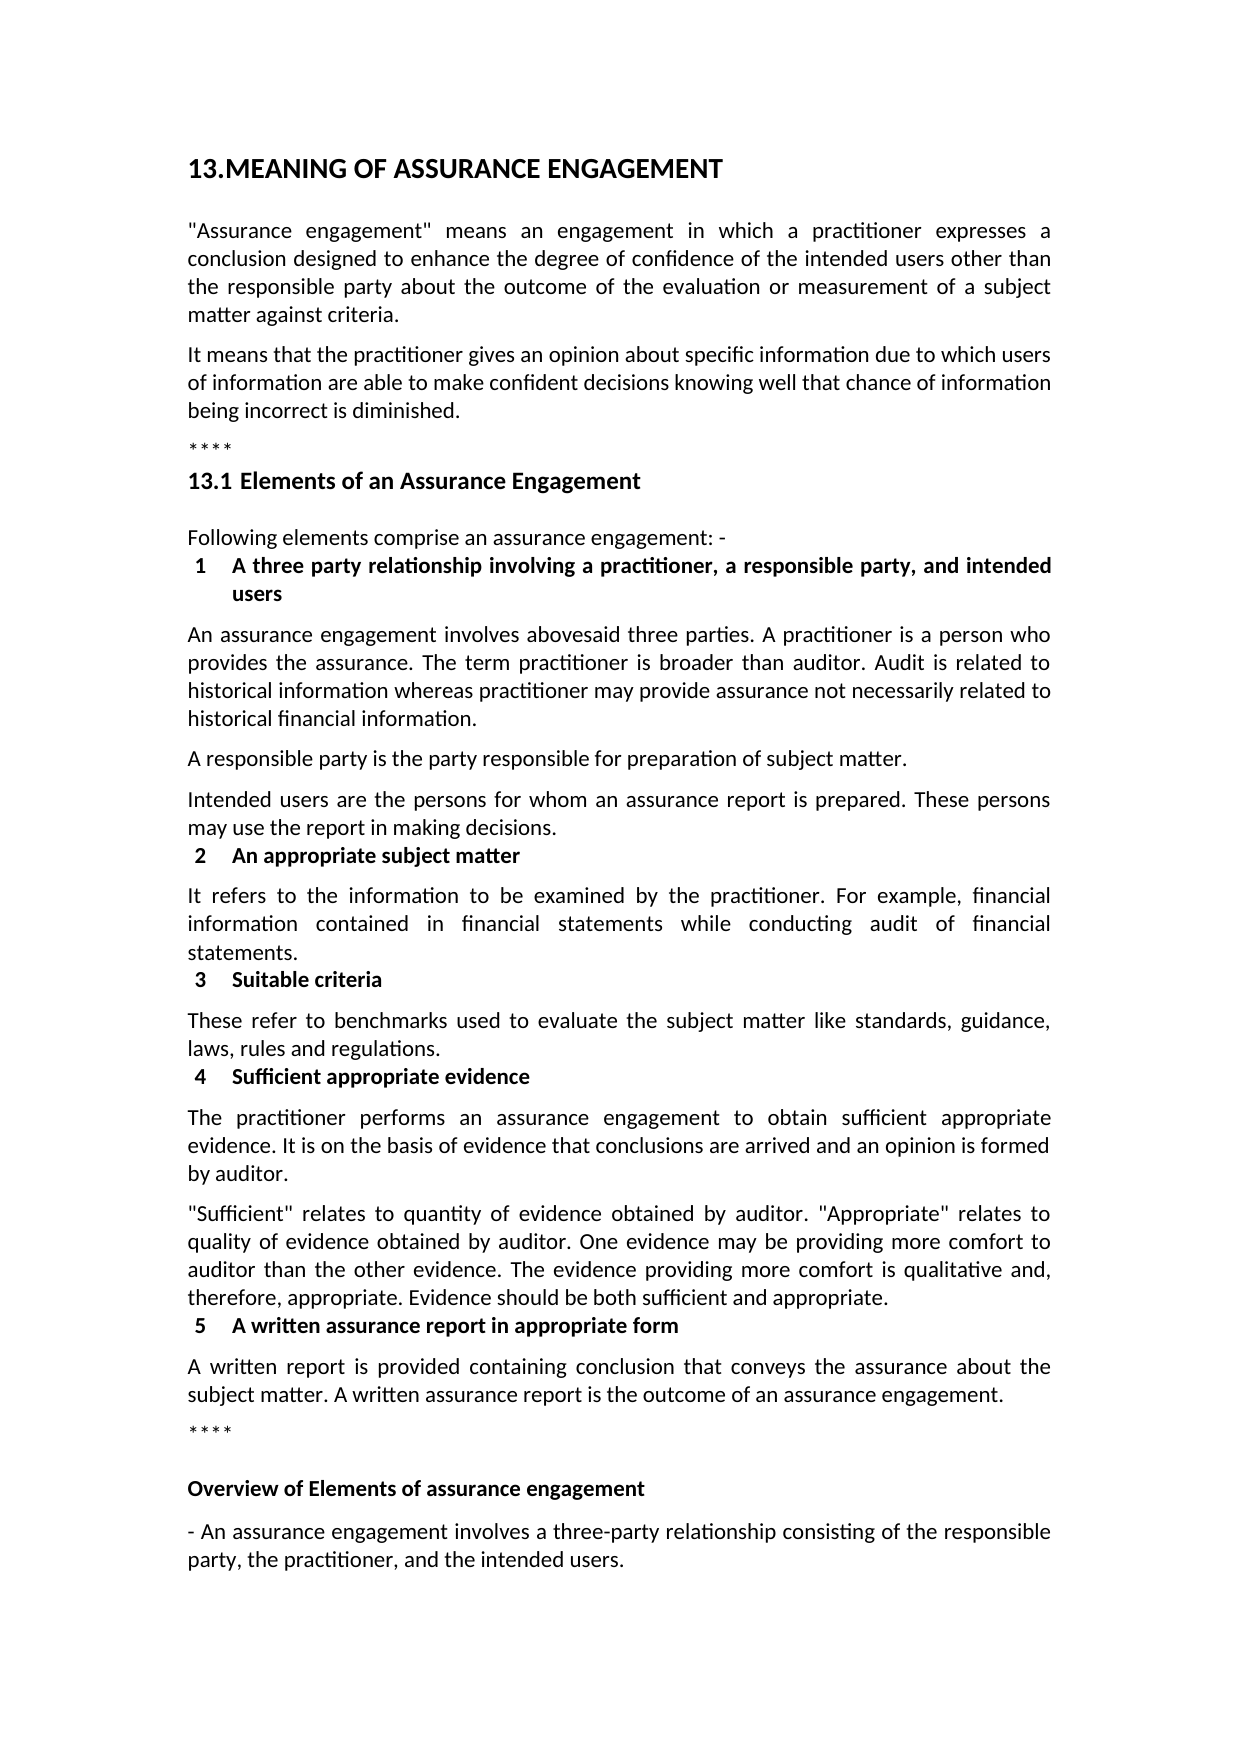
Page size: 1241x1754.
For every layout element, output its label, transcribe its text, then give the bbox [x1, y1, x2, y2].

text A responsible party is the party responsible for preparation of subject matter. [187, 744, 1053, 772]
text It means that the practitioner gives an opinion about specific information due to which users of information are able to make confident decisions knowing well that chance of information being incorrect is diminished. [187, 341, 1053, 424]
text **** [187, 1420, 1053, 1448]
text These refer to benchmarks used to evaluate the subject matter like standards, guidance, laws, rules and regulations. [187, 1006, 1053, 1062]
list Sufficient appropriate evidence [194, 1062, 1053, 1090]
text Intended users are the persons for whom an assurance report is prepared. These persons may use the report in making decisions. [187, 785, 1053, 841]
list MEANING OF ASSURANCE ENGAGEMENT [187, 150, 1053, 186]
list Elements of an Assurance Engagement [187, 465, 1053, 496]
text "Assurance engagement" means an engagement in which a practitioner expresses a conclusion designed to enhance the degree of confidence of the intended users other than the responsible party about the outcome of the evaluation or measurement of a subject matter against criteria. [187, 216, 1053, 328]
list A three party relationship involving a practitioner, a responsible party, and intended users [194, 551, 1053, 607]
text It refers to the information to be examined by the practitioner. For example, financial information contained in financial statements while conducting audit of financial statements. [187, 882, 1053, 966]
text A written report is provided containing conclusion that conveys the assurance about the subject matter. A written assurance report is the outcome of an assurance engagement. [187, 1352, 1053, 1408]
text "Sufficient" relates to quantity of evidence obtained by auditor. "Appropriate" relates to quality of evidence obtained by auditor. One evidence may be providing more comfort to auditor than the other evidence. The evidence providing more comfort is qualitative and, therefore, appropriate. Evidence should be both sufficient and appropriate. [187, 1199, 1053, 1311]
list An appropriate subject matter [194, 841, 1053, 869]
list A written assurance report in appropriate form [194, 1311, 1053, 1339]
list Suitable criteria [194, 966, 1053, 994]
text Overview of Elements of assurance engagement [187, 1461, 1053, 1505]
text The practitioner performs an assurance engagement to obtain sufficient appropriate evidence. It is on the basis of evidence that conclusions are arrived and an opinion is formed by auditor. [187, 1103, 1053, 1187]
text - An assurance engagement involves a three-party relationship consisting of the responsible party, the practitioner, and the intended users. [187, 1517, 1053, 1573]
text An assurance engagement involves abovesaid three parties. A practitioner is a person who provides the assurance. The term practitioner is broader than auditor. Audit is related to historical information whereas practitioner may provide assurance not necessarily related to historical financial information. [187, 620, 1053, 732]
text Following elements comprise an assurance engagement: - [187, 523, 1053, 551]
text **** [187, 437, 1053, 465]
